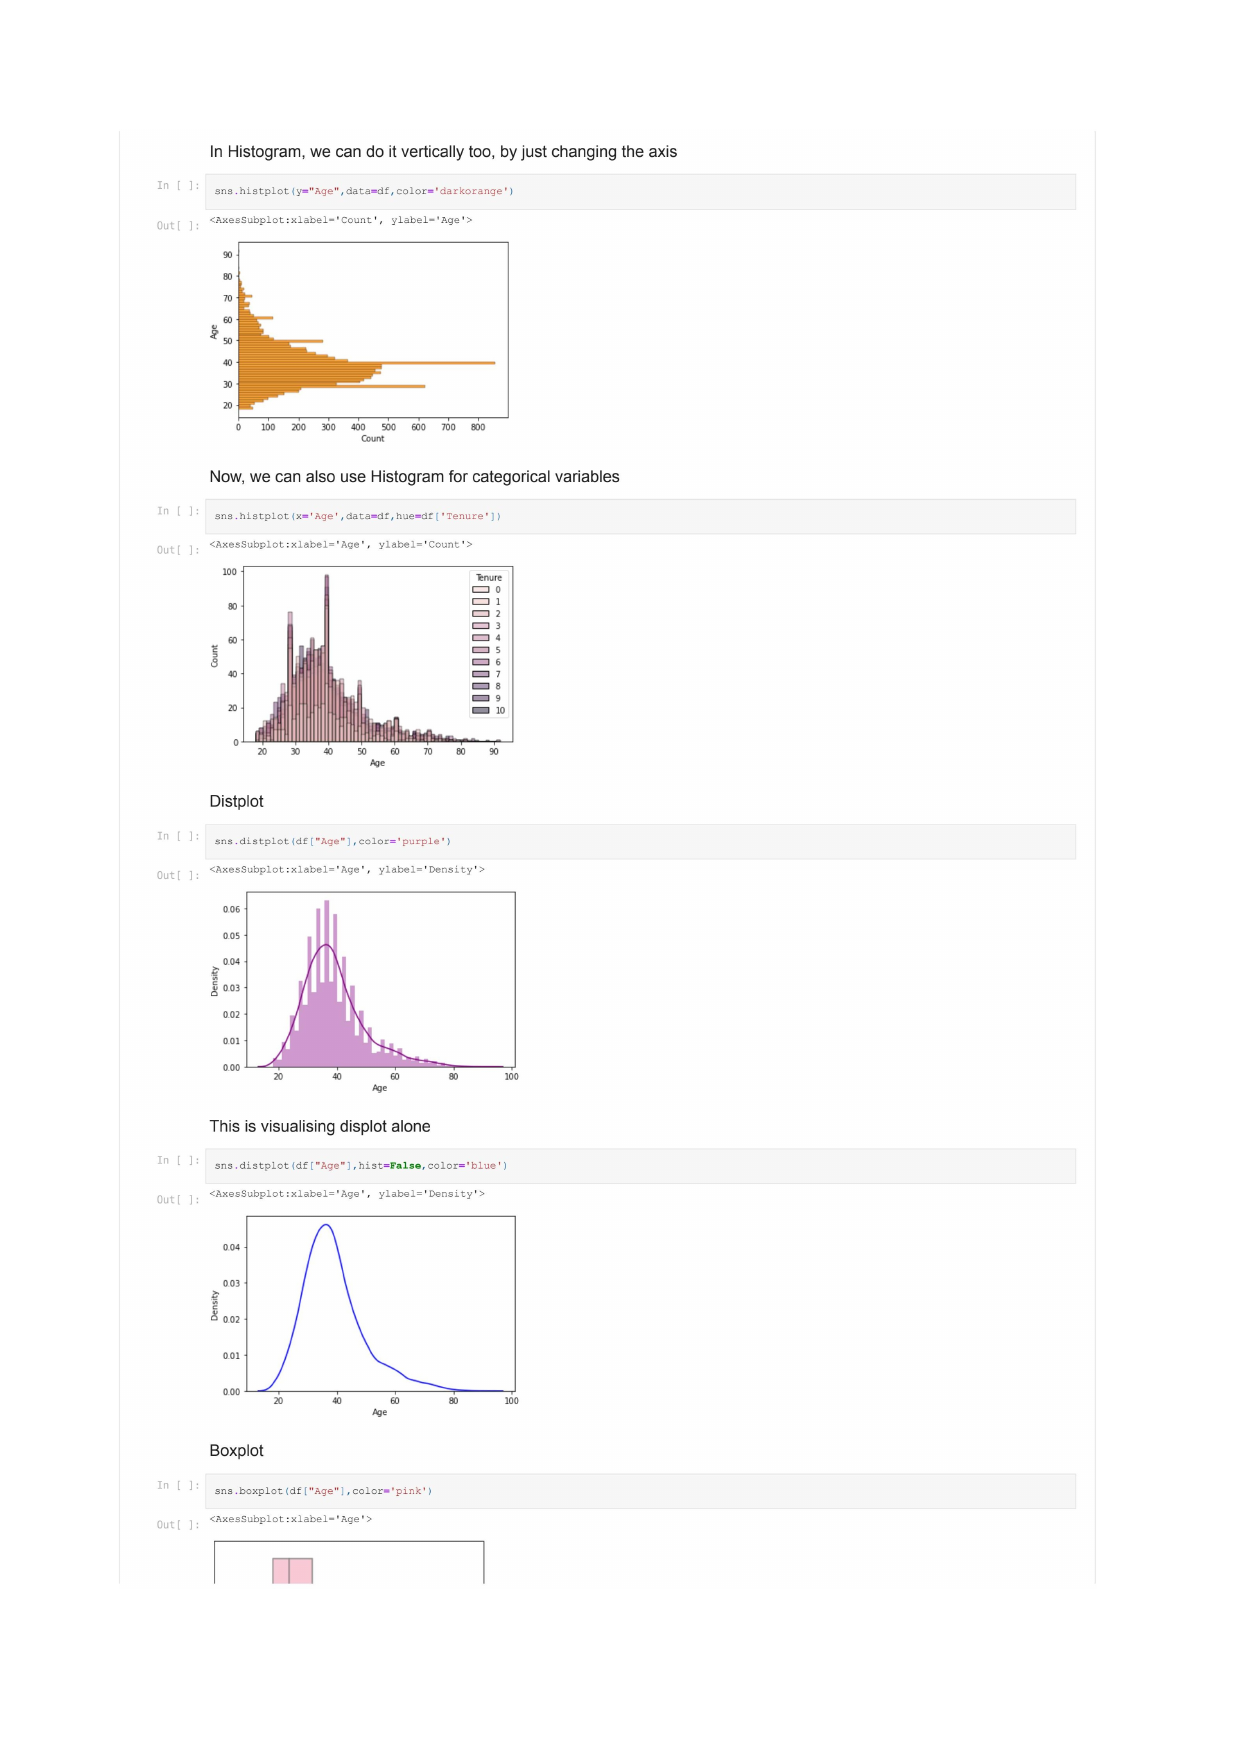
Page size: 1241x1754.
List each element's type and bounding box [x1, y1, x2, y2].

picture [118, 129, 1097, 1589]
